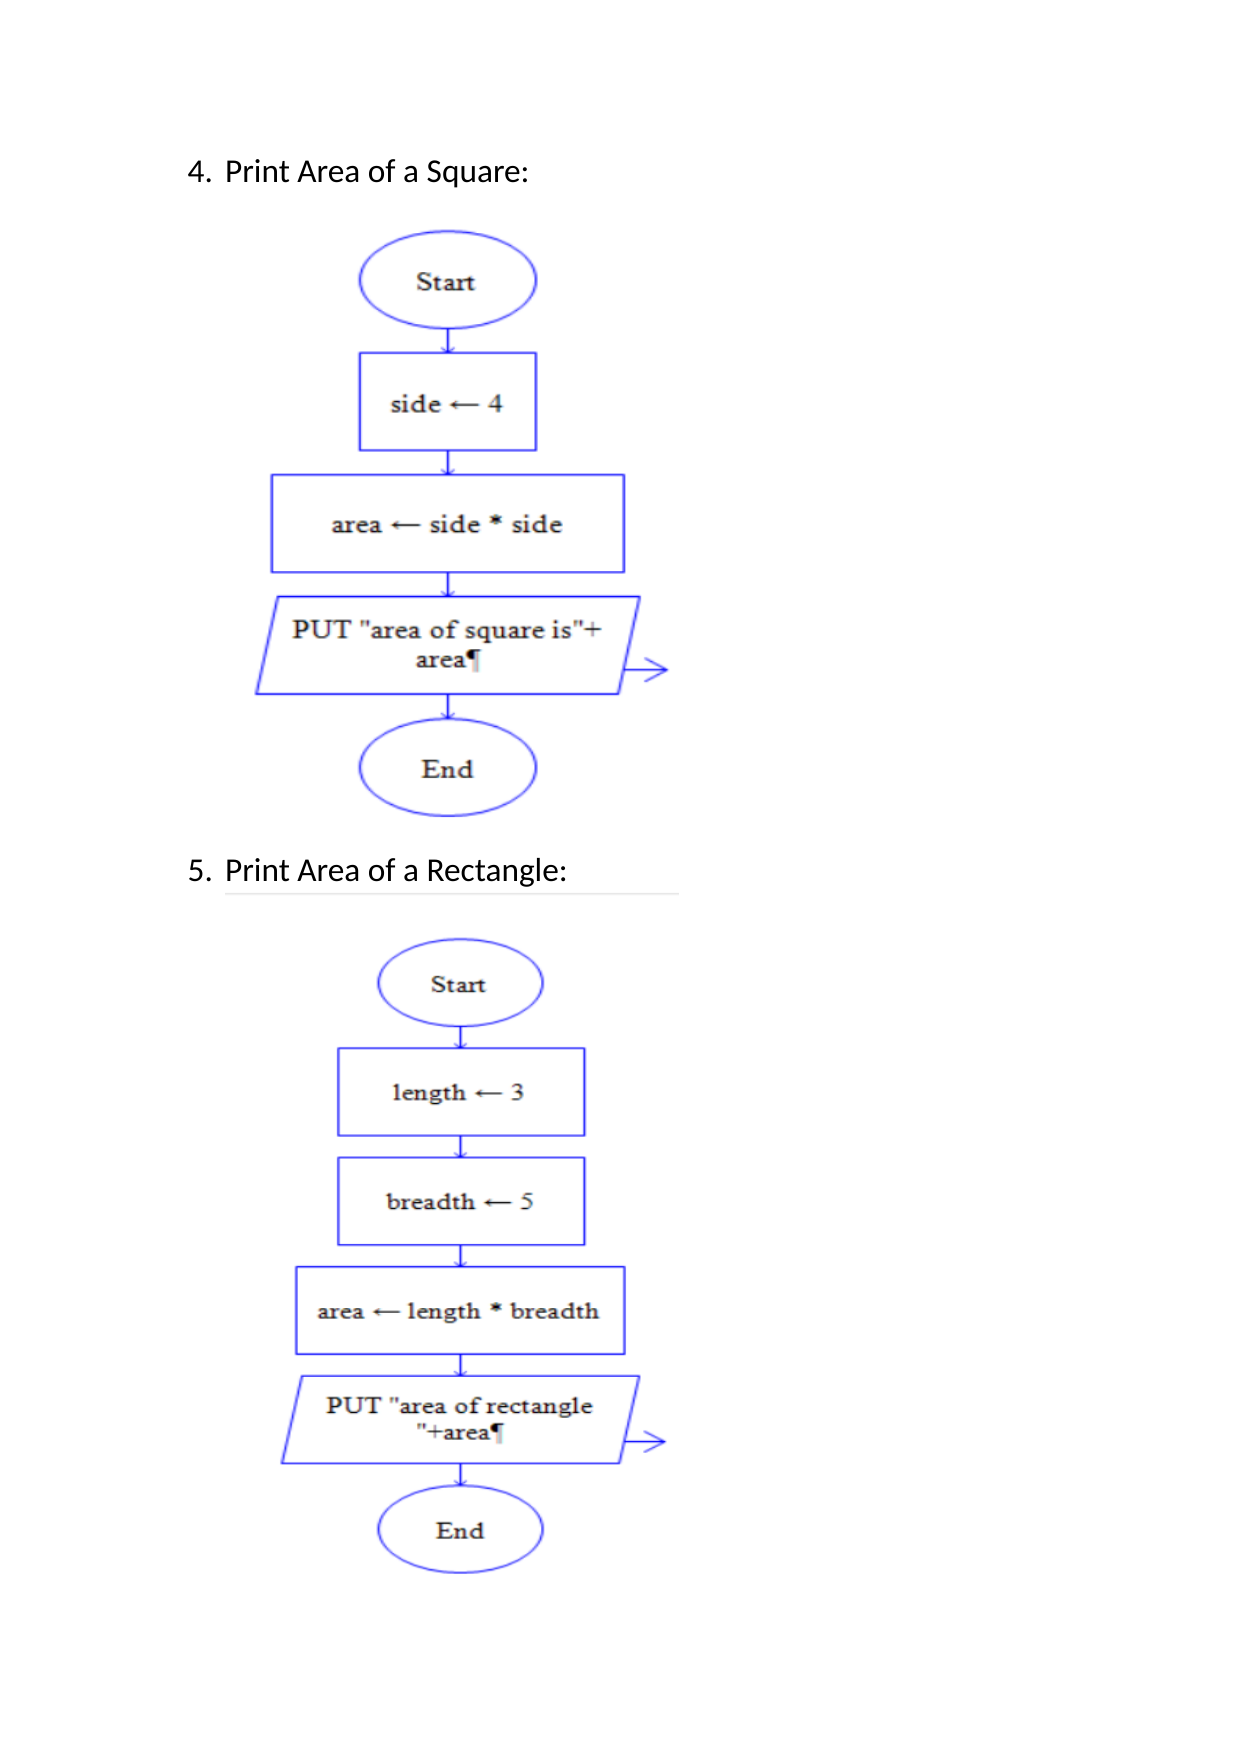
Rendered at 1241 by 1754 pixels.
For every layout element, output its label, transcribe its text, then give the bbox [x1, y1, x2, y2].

list Print Area of a Square: [187, 150, 1090, 191]
list Print Area of a Rectangle: [187, 849, 1090, 890]
picture [225, 193, 757, 847]
picture [225, 892, 679, 1588]
